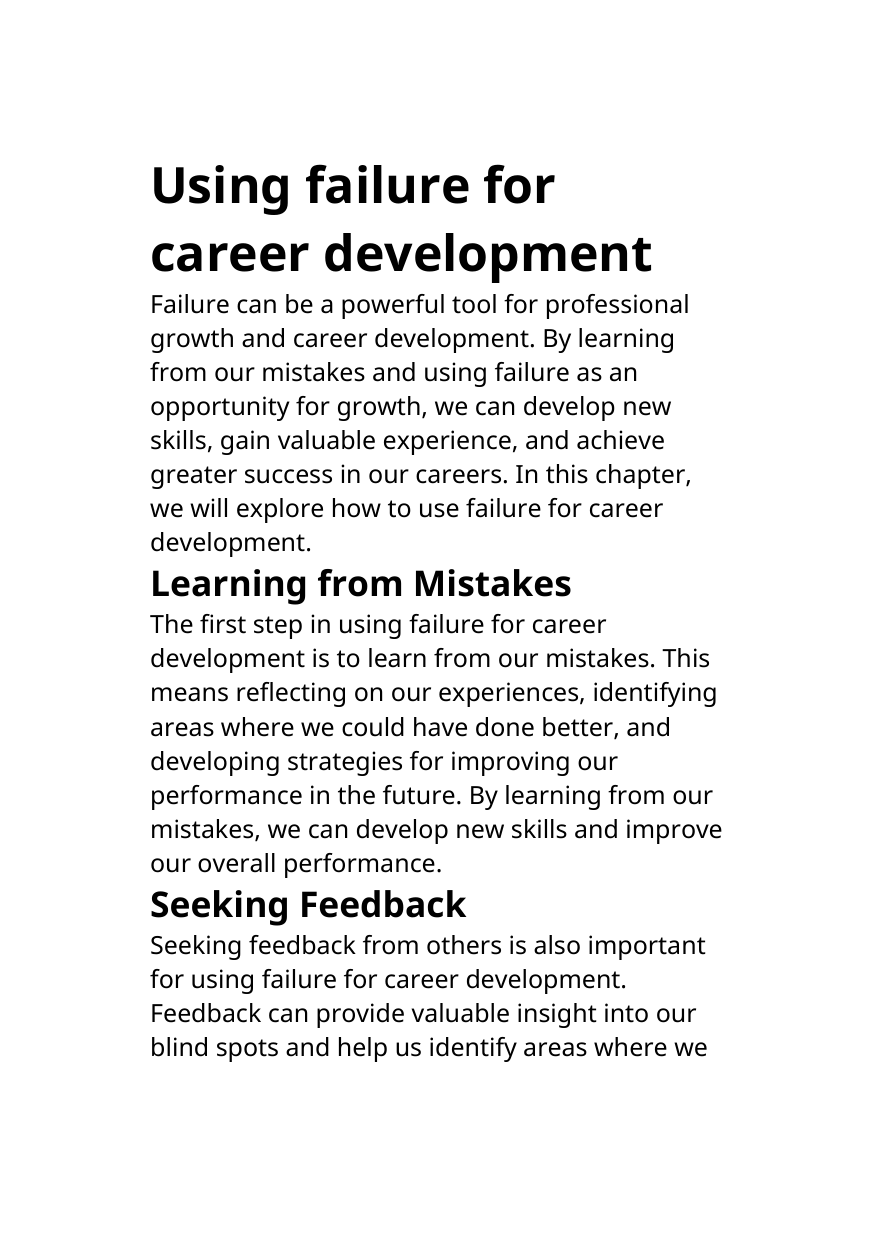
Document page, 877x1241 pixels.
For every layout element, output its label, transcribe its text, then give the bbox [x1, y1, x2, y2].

subtitle Seeking Feedback [150, 879, 727, 928]
subtitle Using failure for career development [150, 150, 727, 286]
text The first step in using failure for career development is to learn from our mistakes. This means reflecting on our experiences, identifying areas where we could have done better, and developing strategies for improving our performance in the future. By learning from our mistakes, we can develop new skills and improve our overall performance. [150, 607, 727, 879]
subtitle Learning from Mistakes [150, 559, 727, 607]
text Failure can be a powerful tool for professional growth and career development. By learning from our mistakes and using failure as an opportunity for growth, we can develop new skills, gain valuable experience, and achieve greater success in our careers. In this chapter, we will explore how to use failure for career development. [150, 286, 727, 559]
